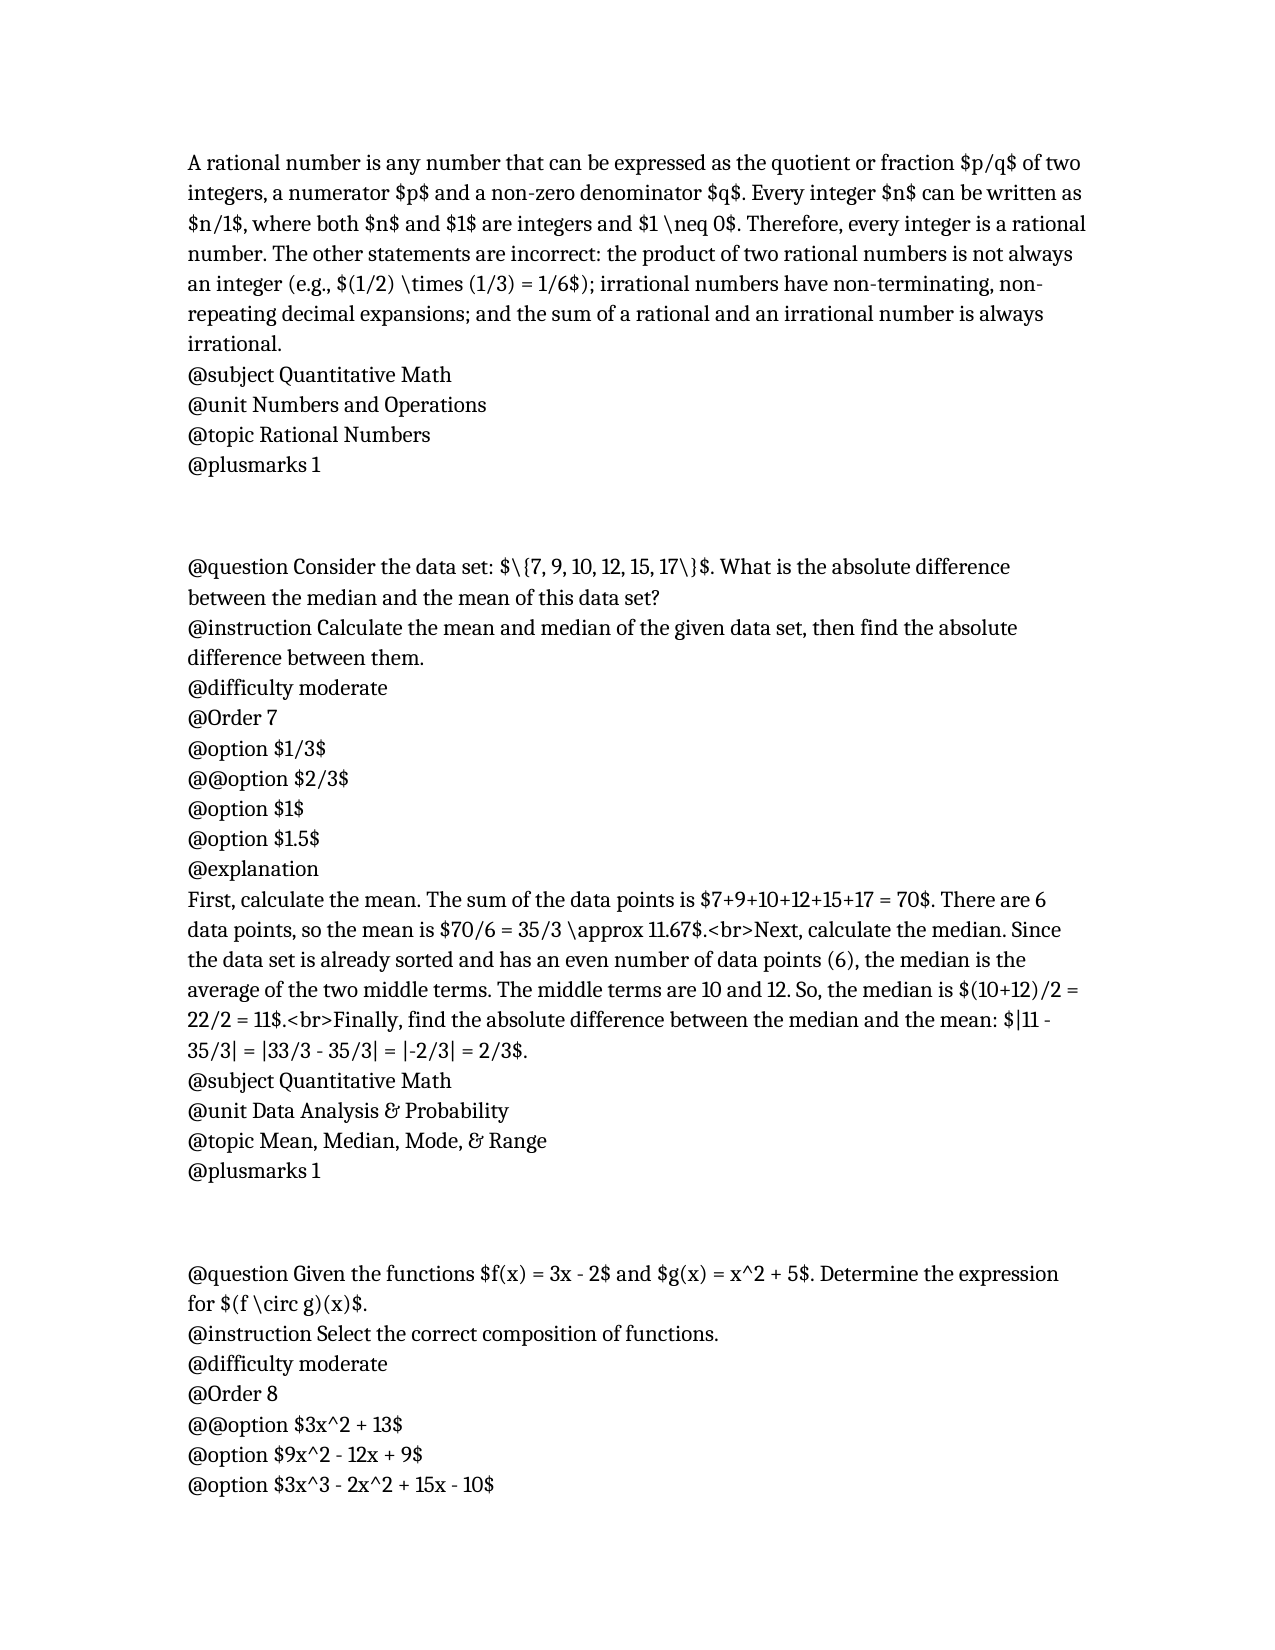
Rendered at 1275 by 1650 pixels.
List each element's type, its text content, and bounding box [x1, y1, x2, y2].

text @question Consider the data set: $\{7, 9, 10, 12, 15, 17\}$. What is the absolute difference between the median and the mean of this data set? @instruction Calculate the mean and median of the given data set, then find the absolute difference between them. @difficulty moderate @Order 7 @option $1/3$ @@option $2/3$ @option $1$ @option $1.5$ @explanation First, calculate the mean. The sum of the data points is $7+9+10+12+15+17 = 70$. There are 6 data points, so the mean is $70/6 = 35/3 \approx 11.67$.<br>Next, calculate the median. Since the data set is already sorted and has an even number of data points (6), the median is the average of the two middle terms. The middle terms are 10 and 12. So, the median is $(10+12)/2 = 22/2 = 11$.<br>Finally, find the absolute difference between the median and the mean: $|11 - 35/3| = |33/3 - 35/3| = |-2/3| = 2/3$. @subject Quantitative Math @unit Data Analysis & Probability @topic Mean, Median, Mode, & Range @plusmarks 1 [187, 554, 1087, 1185]
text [187, 150, 1087, 478]
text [187, 1260, 1087, 1498]
